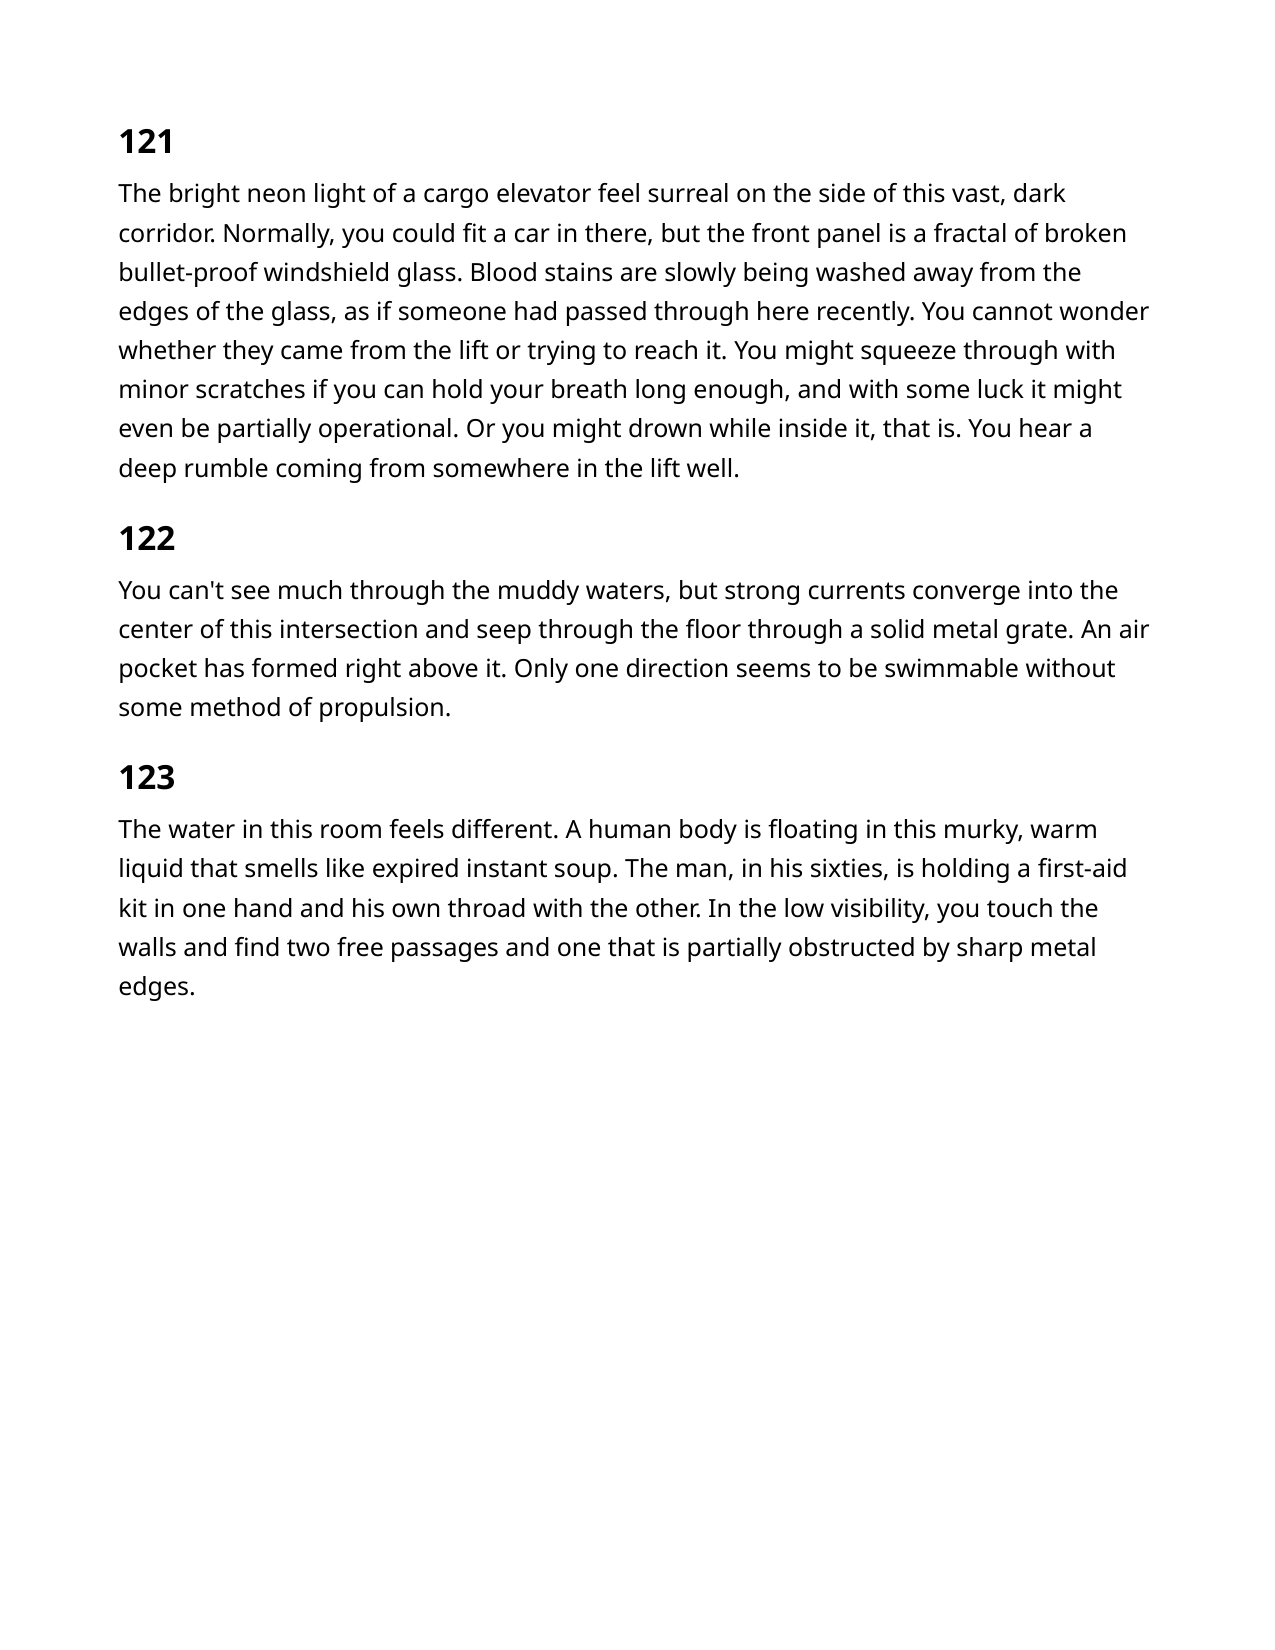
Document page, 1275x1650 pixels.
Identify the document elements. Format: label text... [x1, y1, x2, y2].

text The bright neon light of a cargo elevator feel surreal on the side of this vast, dark corridor. Normally, you could fit a car in there, but the front panel is a fractal of broken bullet-proof windshield glass. Blood stains are slowly being washed away from the edges of the glass, as if someone had passed through here recently. You cannot wonder whether they came from the lift or trying to reach it. You might squeeze through with minor scratches if you can hold your breath long enough, and with some luck it might even be partially operational. Or you might drown while inside it, that is. You hear a deep rumble coming from somewhere in the lift well. [118, 176, 1157, 484]
subtitle 122 [118, 514, 1157, 560]
text The water in this room feels different. A human body is floating in this murky, warm liquid that smells like expired instant soup. The man, in his sixties, is holding a first-aid kit in one hand and his own throad with the other. In the low visibility, you touch the walls and find two free passages and one that is partially obstructed by sharp metal edges. [118, 812, 1157, 1003]
text You can't see much through the muddy waters, but strong currents converge into the center of this intersection and seep through the floor through a solid metal grate. An air pocket has formed right above it. Only one direction seems to be swimmable without some method of propulsion. [118, 572, 1157, 724]
subtitle 123 [118, 754, 1157, 799]
subtitle 121 [118, 118, 1157, 163]
